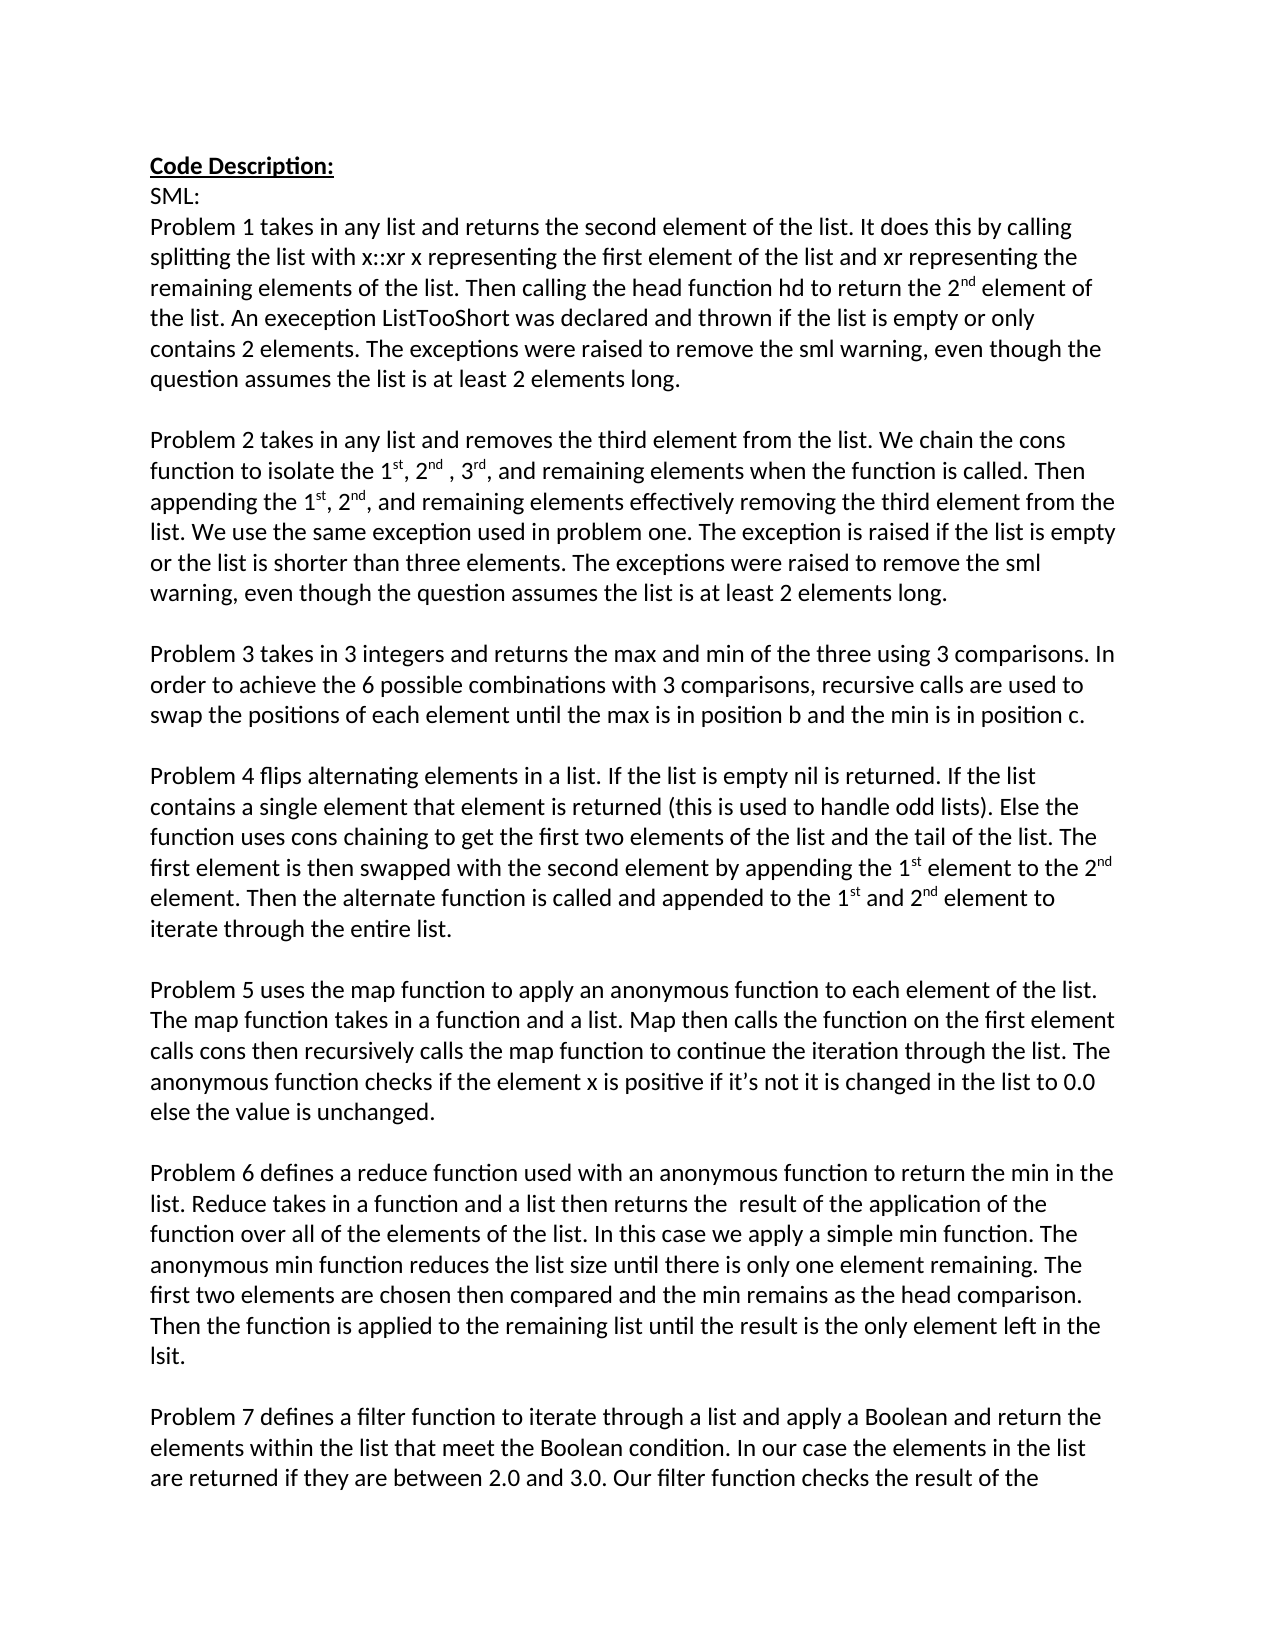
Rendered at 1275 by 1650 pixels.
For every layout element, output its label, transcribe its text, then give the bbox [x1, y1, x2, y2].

text Problem 3 takes in 3 integers and returns the max and min of the three using 3 comparisons. In order to achieve the 6 possible combinations with 3 comparisons, recursive calls are used to swap the positions of each element until the max is in position b and the min is in position c. [150, 638, 1125, 730]
text Problem 5 uses the map function to apply an anonymous function to each element of the list. The map function takes in a function and a list. Map then calls the function on the first element calls cons then recursively calls the map function to continue the iteration through the list. The anonymous function checks if the element x is positive if it’s not it is changed in the list to 0.0 else the value is unchanged. [150, 974, 1125, 1127]
text Code Description: [150, 150, 1125, 181]
text Problem 1 takes in any list and returns the second element of the list. It does this by calling splitting the list with x::xr x representing the first element of the list and xr representing the remaining elements of the list. Then calling the head function hd to return the 2nd element of the list. An exeception ListTooShort was declared and thrown if the list is empty or only contains 2 elements. The exceptions were raised to remove the sml warning, even though the question assumes the list is at least 2 elements long. [150, 211, 1125, 394]
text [150, 1401, 1125, 1493]
text Problem 4 flips alternating elements in a list. If the list is empty nil is returned. If the list contains a single element that element is returned (this is used to handle odd lists). Else the function uses cons chaining to get the first two elements of the list and the tail of the list. The first element is then swapped with the second element by appending the 1st element to the 2nd element. Then the alternate function is called and appended to the 1st and 2nd element to iterate through the entire list. [150, 760, 1125, 943]
text Problem 2 takes in any list and removes the third element from the list. We chain the cons function to isolate the 1st, 2nd , 3rd, and remaining elements when the function is called. Then appending the 1st, 2nd, and remaining elements effectively removing the third element from the list. We use the same exception used in problem one. The exception is raised if the list is empty or the list is shorter than three elements. The exceptions were raised to remove the sml warning, even though the question assumes the list is at least 2 elements long. [150, 425, 1125, 608]
text Problem 6 defines a reduce function used with an anonymous function to return the min in the list. Reduce takes in a function and a list then returns the result of the application of the function over all of the elements of the list. In this case we apply a simple min function. The anonymous min function reduces the list size until there is only one element remaining. The first two elements are chosen then compared and the min remains as the head comparison. Then the function is applied to the remaining list until the result is the only element left in the lsit. [150, 1157, 1125, 1371]
text SML: [150, 181, 1125, 211]
